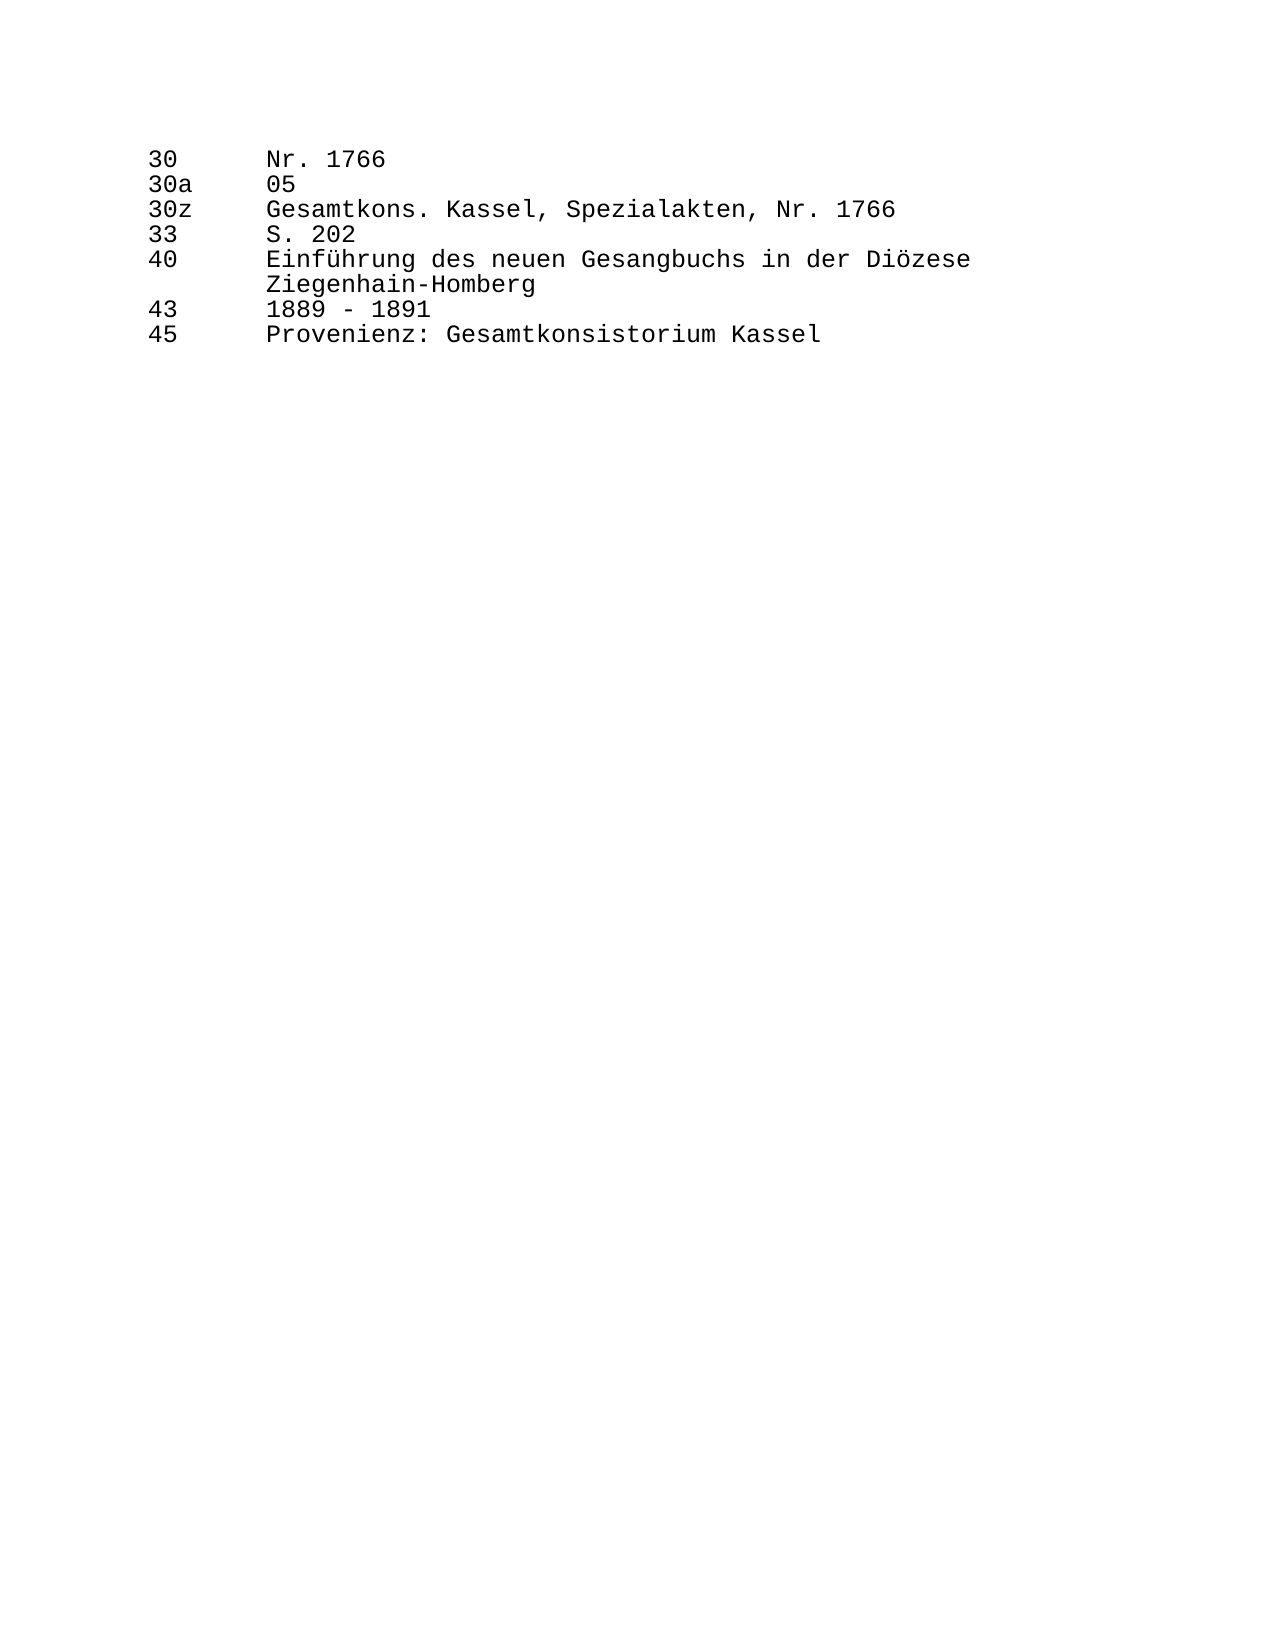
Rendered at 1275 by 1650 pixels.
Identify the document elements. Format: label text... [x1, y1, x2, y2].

text 43 1889 - 1891 [148, 298, 1127, 323]
text 30z Gesamtkons. Kassel, Spezialakten, Nr. 1766 [148, 198, 1127, 223]
text 30a 05 [148, 173, 1127, 198]
text 45 Provenienz: Gesamtkonsistorium Kassel [148, 323, 1127, 348]
text 40 Einführung des neuen s[Gesangbuchs]s in der o[2{Diözese} 1{o[Ziegenhain]o-o[Homberg]o}]o [148, 248, 1127, 298]
text 33 S. 202 [148, 223, 1127, 248]
text 30 Nr. 1766 [148, 148, 1127, 173]
